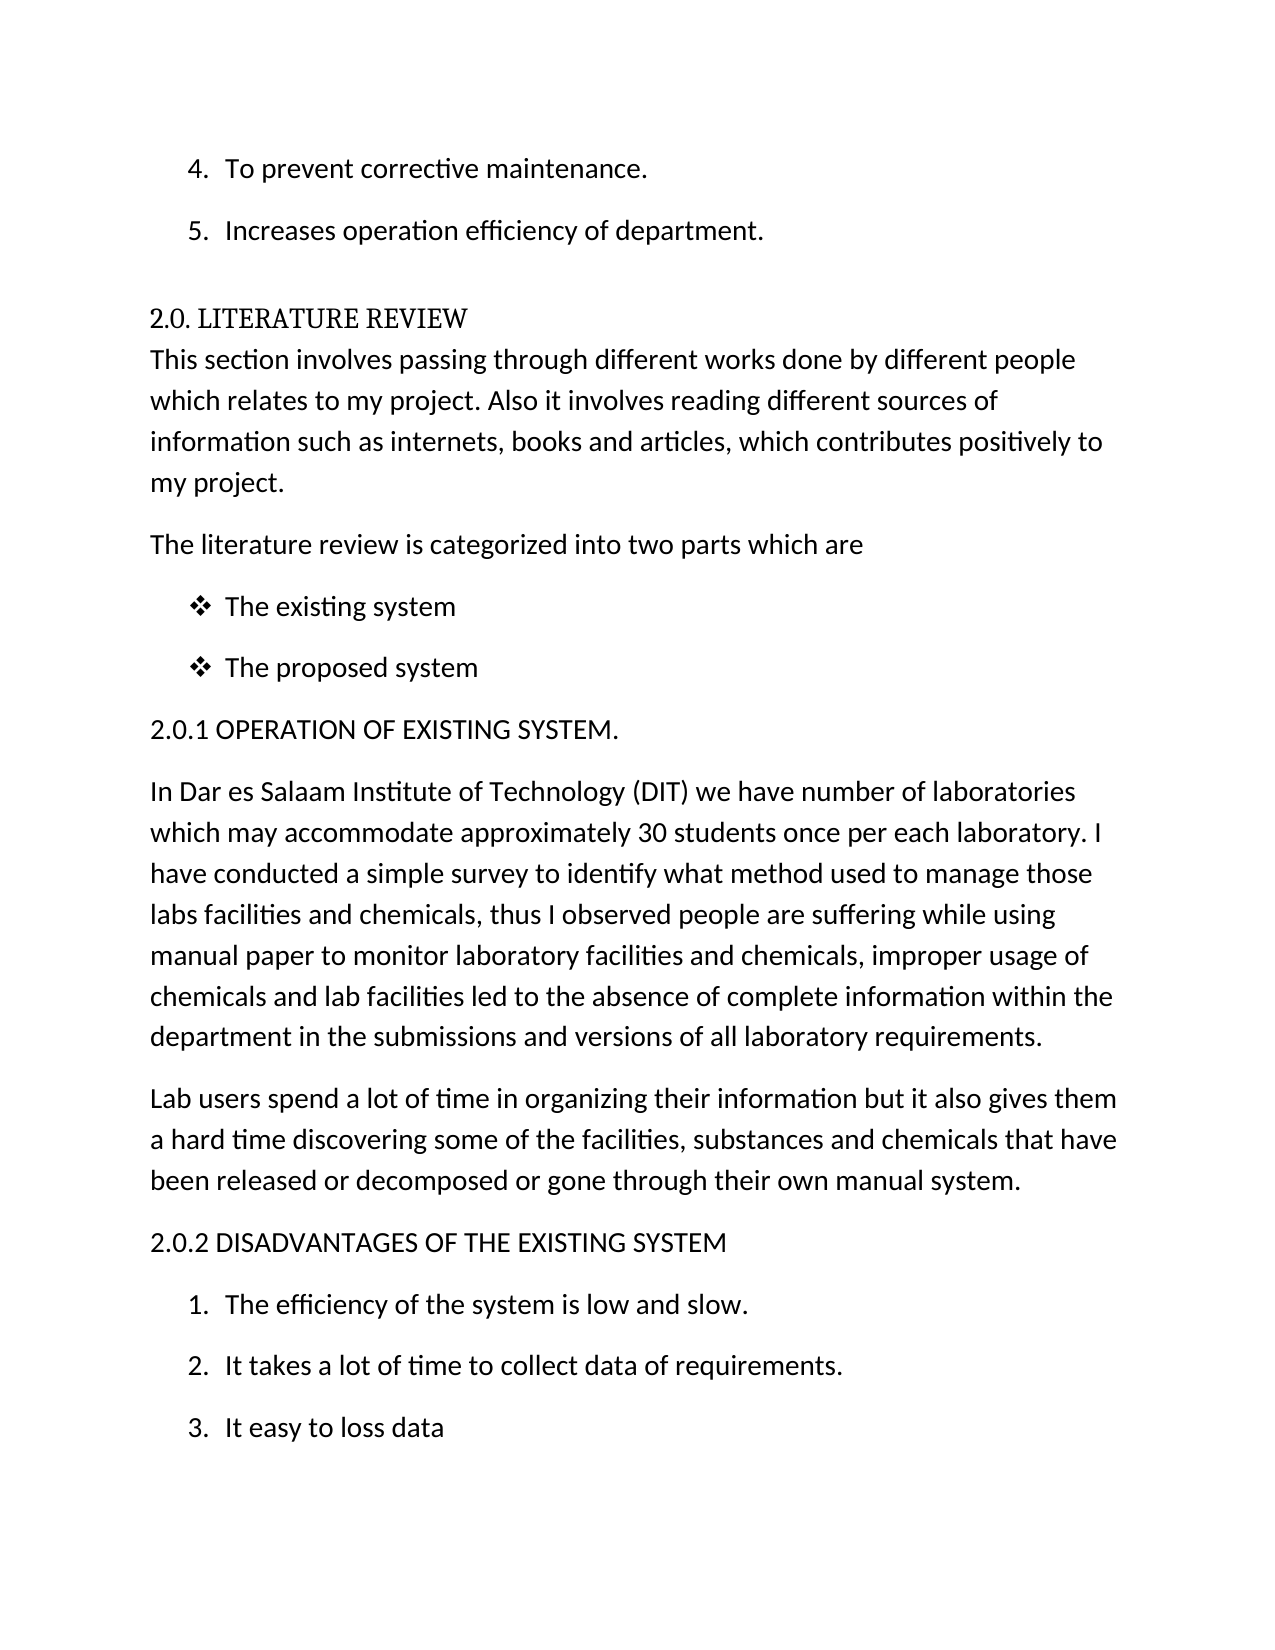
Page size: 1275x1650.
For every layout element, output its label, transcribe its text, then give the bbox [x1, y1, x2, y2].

list The proposed system [187, 649, 1125, 685]
text In Dar es Salaam Institute of Technology (DIT) we have number of laboratories which may accommodate approximately 30 students once per each laboratory. I have conducted a simple survey to identify what method used to manage those labs facilities and chemicals, thus I observed people are suffering while using manual paper to monitor laboratory facilities and chemicals, improper usage of chemicals and lab facilities led to the absence of complete information within the department in the submissions and versions of all laboratory requirements. [150, 773, 1125, 1054]
list Increases operation efficiency of department. [187, 212, 1125, 247]
subtitle 2.0. LITERATURE REVIEW [150, 303, 1125, 336]
text 2.0.2 DISADVANTAGES OF THE EXISTING SYSTEM [150, 1224, 1125, 1259]
list The efficiency of the system is low and slow. [187, 1286, 1125, 1321]
text 2.0.1 OPERATION OF EXISTING SYSTEM. [150, 711, 1125, 747]
text This section involves passing through different works done by different people which relates to my project. Also it involves reading different sources of information such as internets, books and articles, which contributes positively to my project. [150, 341, 1125, 500]
list It takes a lot of time to collect data of requirements. [187, 1347, 1125, 1383]
list To prevent corrective maintenance. [187, 150, 1125, 186]
text The literature review is categorized into two parts which are [150, 526, 1125, 561]
list The existing system [187, 588, 1125, 623]
list It easy to loss data [187, 1409, 1125, 1445]
text Lab users spend a lot of time in organizing their information but it also gives them a hard time discovering some of the facilities, substances and chemicals that have been released or decomposed or gone through their own manual system. [150, 1080, 1125, 1198]
